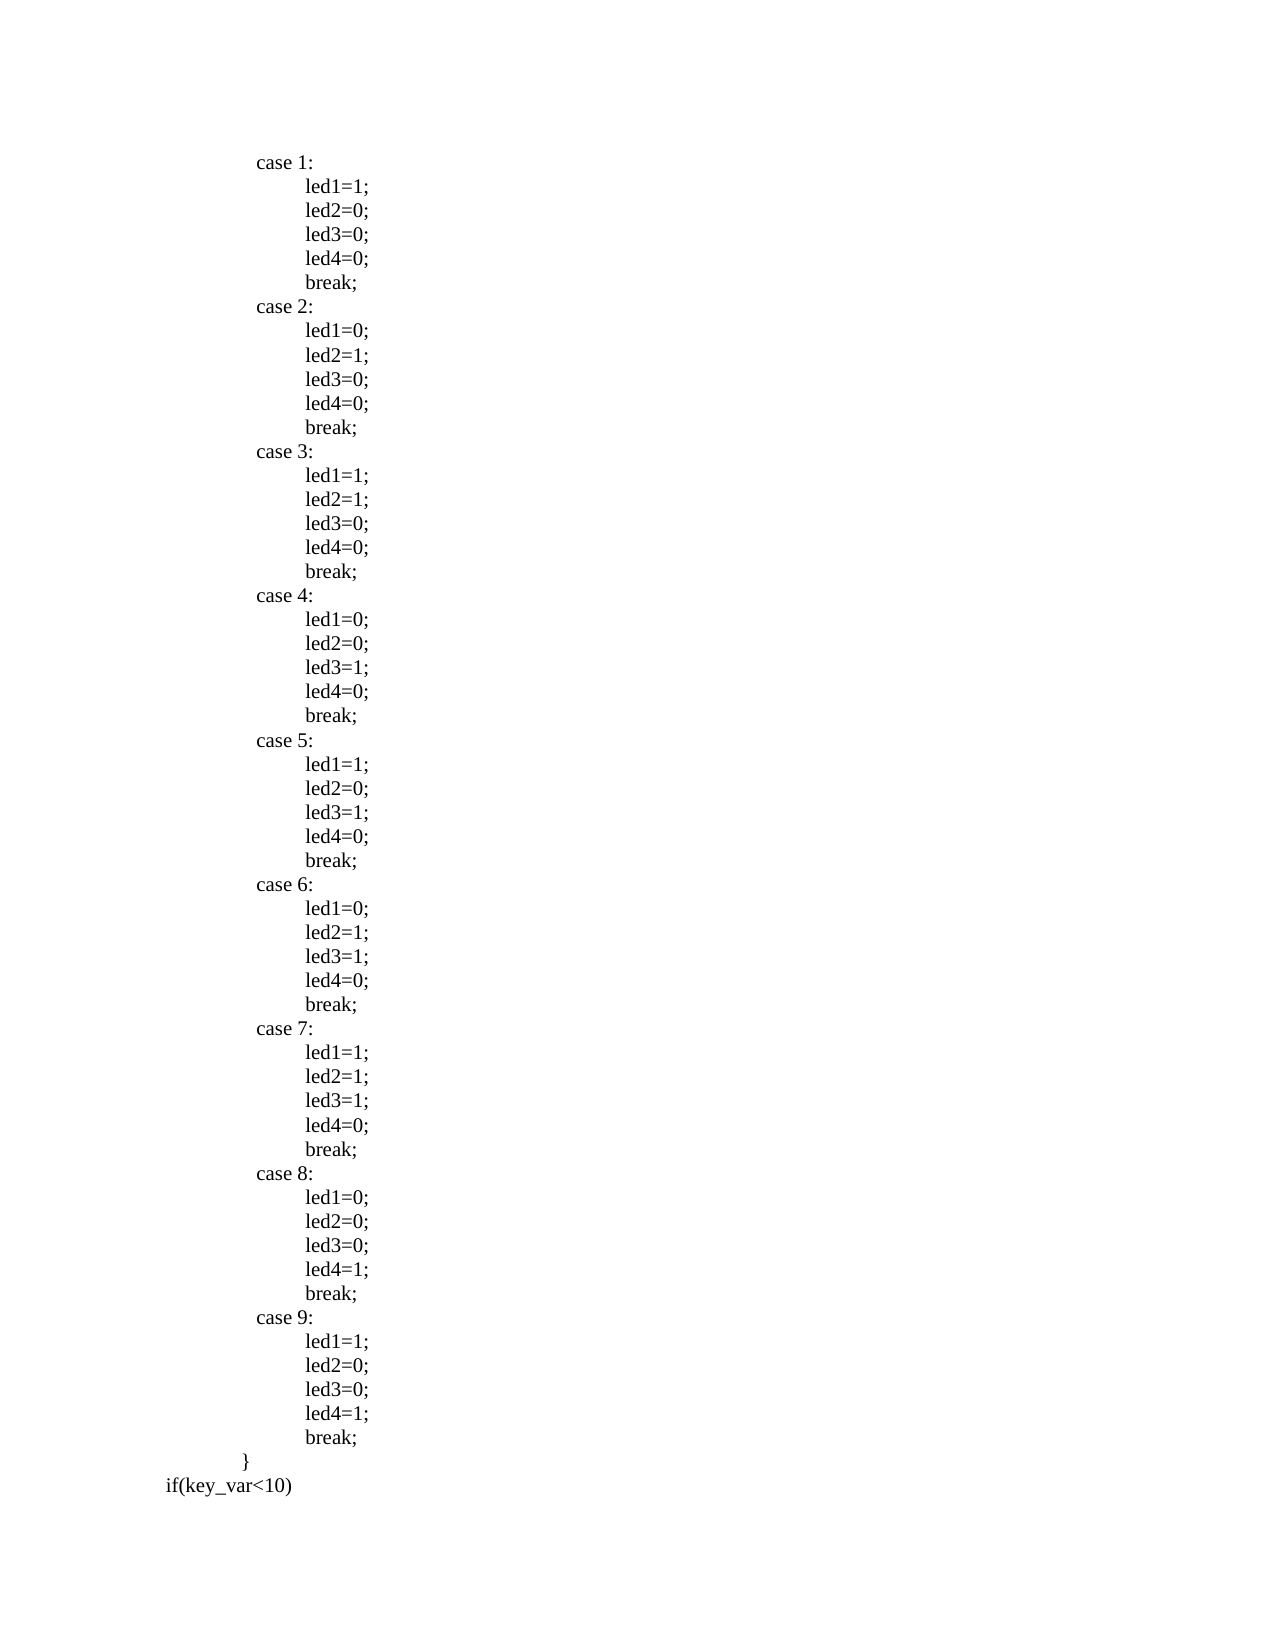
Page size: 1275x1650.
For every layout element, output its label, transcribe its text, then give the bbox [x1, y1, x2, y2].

text led4=0; [150, 824, 1125, 848]
text break; [150, 703, 1125, 727]
text led4=1; [150, 1257, 1125, 1281]
text case 7: [150, 1016, 1125, 1040]
text led3=0; [150, 1233, 1125, 1257]
text led3=0; [150, 222, 1125, 246]
text led4=0; [150, 535, 1125, 559]
text led2=1; [150, 342, 1125, 367]
text break; [150, 415, 1125, 439]
text led3=1; [150, 655, 1125, 679]
text led2=0; [150, 631, 1125, 655]
text led2=0; [150, 1209, 1125, 1233]
text break; [150, 1281, 1125, 1305]
text led4=1; [150, 1401, 1125, 1425]
text case 1: [150, 150, 1125, 174]
text case 9: [150, 1305, 1125, 1329]
text led4=0; [150, 1112, 1125, 1137]
text break; [150, 270, 1125, 294]
text led2=1; [150, 487, 1125, 511]
text led3=0; [150, 367, 1125, 391]
text led3=0; [150, 1377, 1125, 1401]
text } [150, 1449, 1125, 1473]
text led1=1; [150, 752, 1125, 776]
text if(key_var<10) [150, 1473, 1125, 1497]
text led1=0; [150, 318, 1125, 342]
text break; [150, 1137, 1125, 1161]
text led1=1; [150, 174, 1125, 198]
text break; [150, 1425, 1125, 1449]
text led3=1; [150, 944, 1125, 968]
text led3=1; [150, 1088, 1125, 1112]
text case 2: [150, 294, 1125, 318]
text led2=0; [150, 198, 1125, 222]
text led4=0; [150, 679, 1125, 703]
text led1=0; [150, 607, 1125, 631]
text led3=0; [150, 511, 1125, 535]
text led3=1; [150, 800, 1125, 824]
text led1=0; [150, 1185, 1125, 1209]
text led4=0; [150, 391, 1125, 415]
text led4=0; [150, 246, 1125, 270]
text break; [150, 848, 1125, 872]
text break; [150, 992, 1125, 1016]
text led1=1; [150, 463, 1125, 487]
text led2=1; [150, 1064, 1125, 1088]
text case 4: [150, 583, 1125, 607]
text case 3: [150, 439, 1125, 463]
text led2=1; [150, 920, 1125, 944]
text led2=0; [150, 1353, 1125, 1377]
text case 5: [150, 727, 1125, 752]
text led2=0; [150, 776, 1125, 800]
text led1=0; [150, 896, 1125, 920]
text case 8: [150, 1161, 1125, 1185]
text led1=1; [150, 1040, 1125, 1064]
text led1=1; [150, 1329, 1125, 1353]
text led4=0; [150, 968, 1125, 992]
text case 6: [150, 872, 1125, 896]
text break; [150, 559, 1125, 583]
